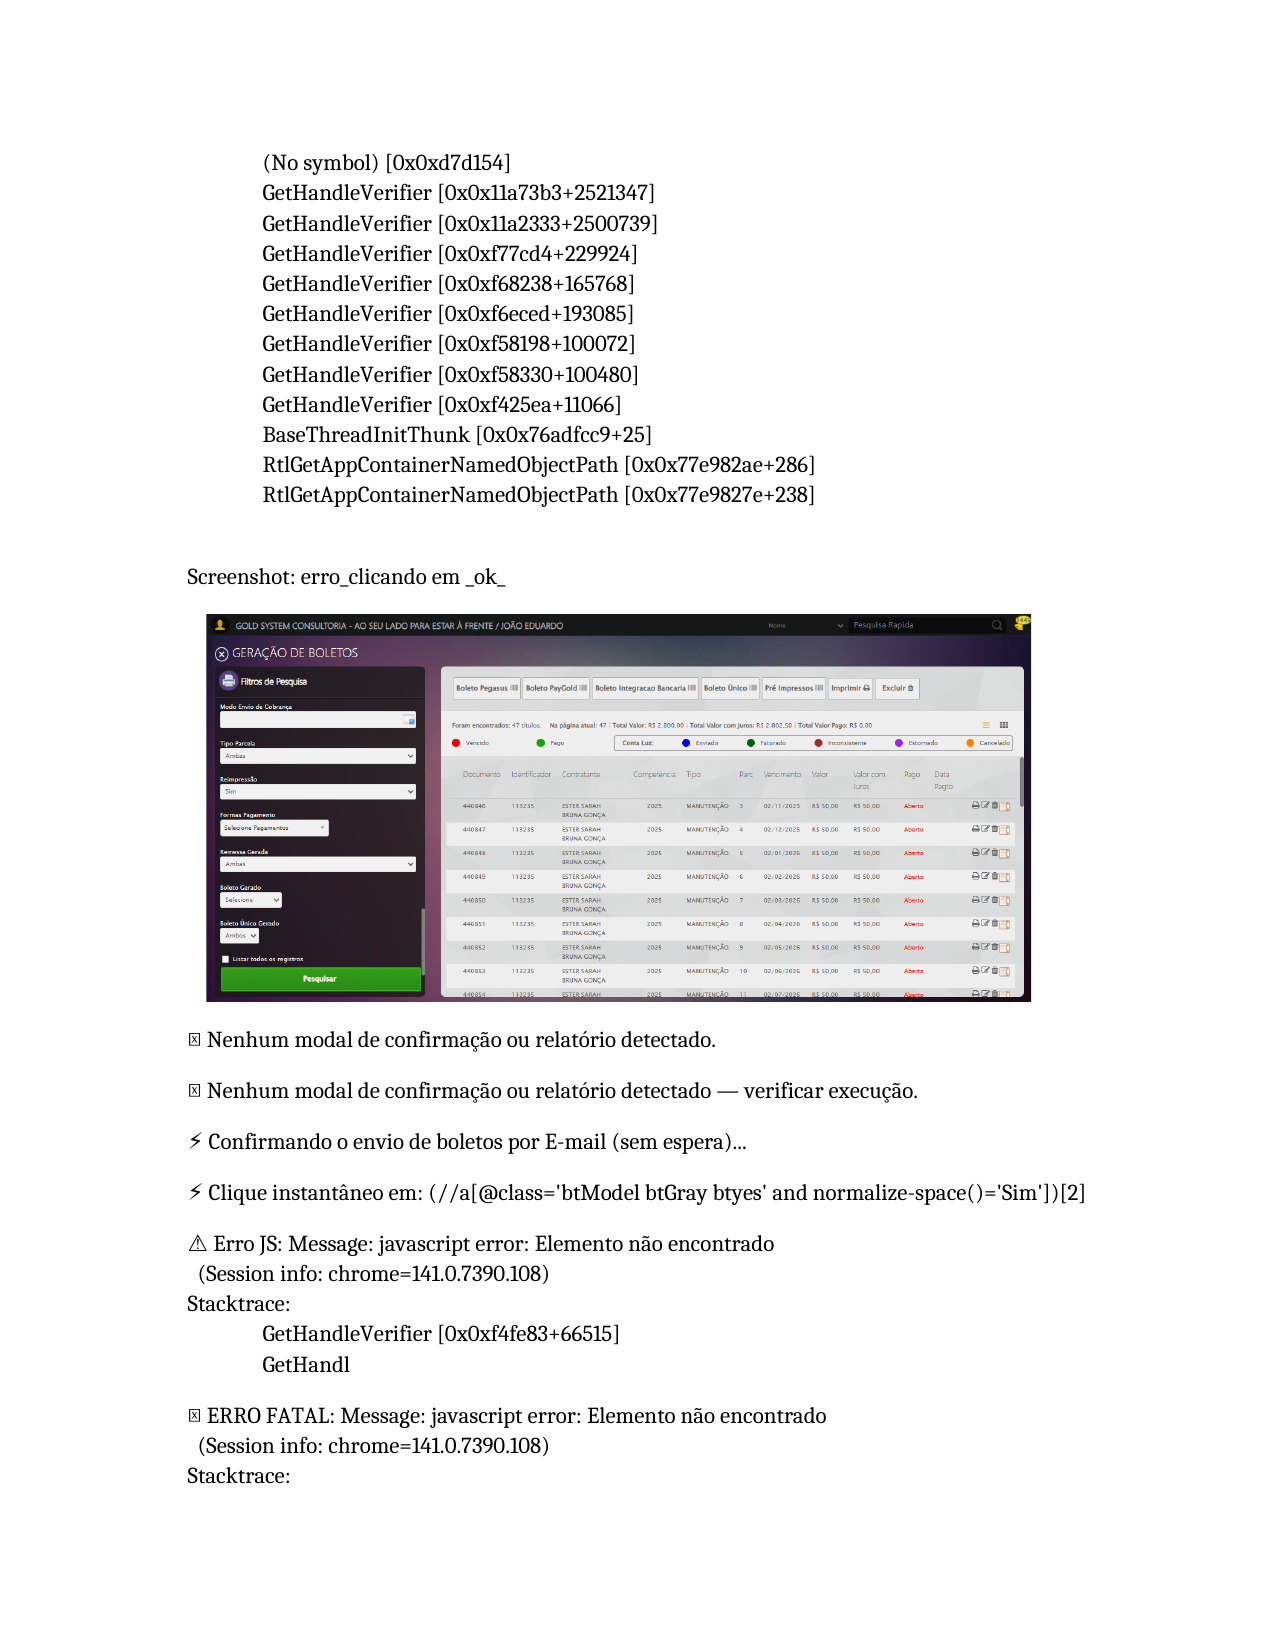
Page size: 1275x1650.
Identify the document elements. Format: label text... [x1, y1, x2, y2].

text ❌ Nenhum modal de confirmação ou relatório detectado — verificar execução. [187, 1077, 1087, 1104]
text Screenshot: erro_clicando em _ok_ [187, 563, 1087, 590]
text ⚠️ Erro JS: Message: javascript error: Elemento não encontrado (Session info: chrome=141.0.7390.108) Stacktrace: GetHandleVerifier [0x0xf4fe83+66515] GetHandl [187, 1231, 1087, 1378]
text ⚡ Confirmando o envio de boletos por E-mail (sem espera)... [187, 1128, 1087, 1155]
text ❌ Nenhum modal de confirmação ou relatório detectado. [187, 1026, 1087, 1053]
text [187, 150, 1087, 539]
picture [206, 614, 1032, 1002]
text ⚡ Clique instantâneo em: (//a[@class='btModel btGray btyes' and normalize-space()='Sim'])[2] [187, 1179, 1087, 1206]
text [187, 1402, 1087, 1489]
